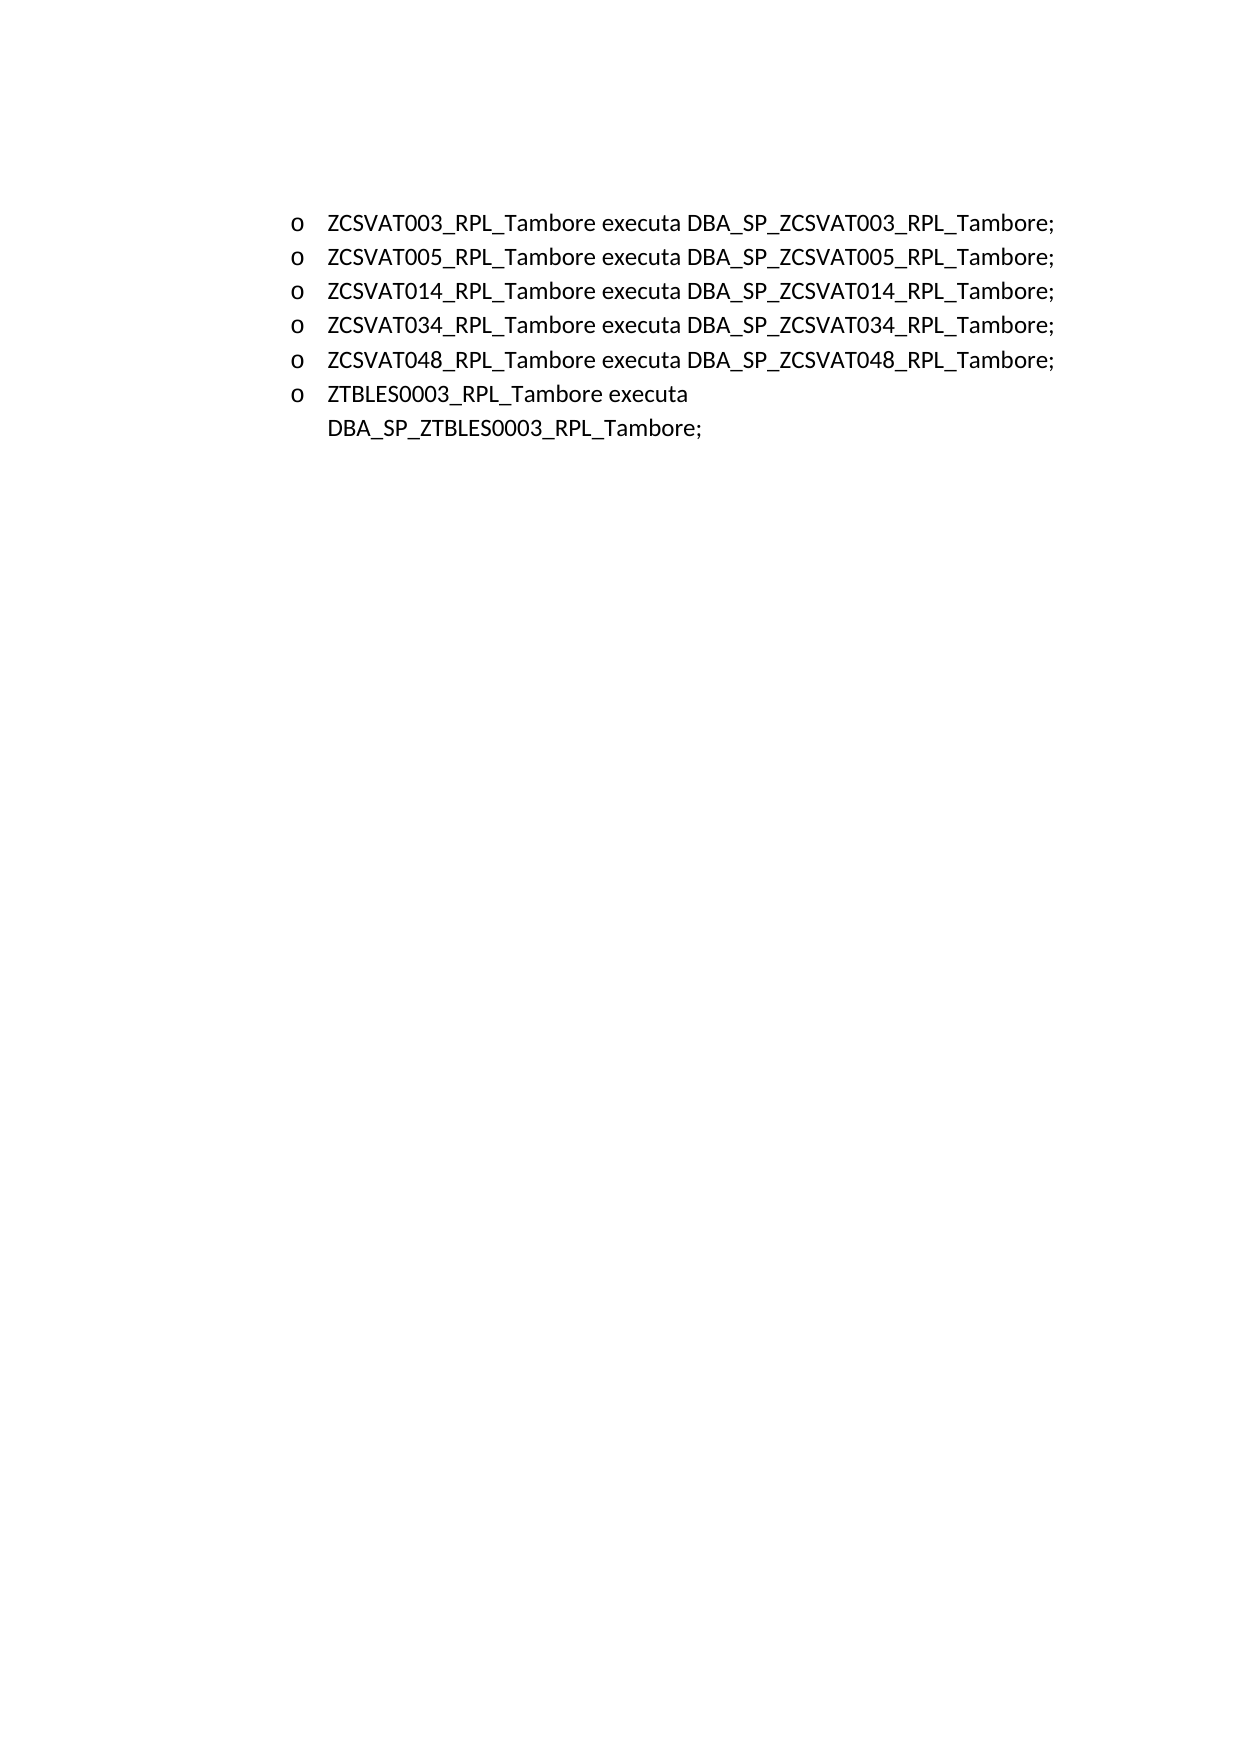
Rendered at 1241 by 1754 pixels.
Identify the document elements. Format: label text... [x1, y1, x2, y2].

list ZCSVAT048_RPL_Tambore executa DBA_SP_ZCSVAT048_RPL_Tambore; [290, 344, 1063, 376]
list ZCSVAT005_RPL_Tambore executa DBA_SP_ZCSVAT005_RPL_Tambore; [290, 241, 1063, 273]
list ZCSVAT034_RPL_Tambore executa DBA_SP_ZCSVAT034_RPL_Tambore; [290, 309, 1063, 341]
list ZTBLES0003_RPL_Tambore executa DBA_SP_ZTBLES0003_RPL_Tambore; [290, 378, 1063, 443]
list ZCSVAT014_RPL_Tambore executa DBA_SP_ZCSVAT014_RPL_Tambore; [290, 275, 1063, 307]
list ZCSVAT003_RPL_Tambore executa DBA_SP_ZCSVAT003_RPL_Tambore; [290, 207, 1063, 238]
